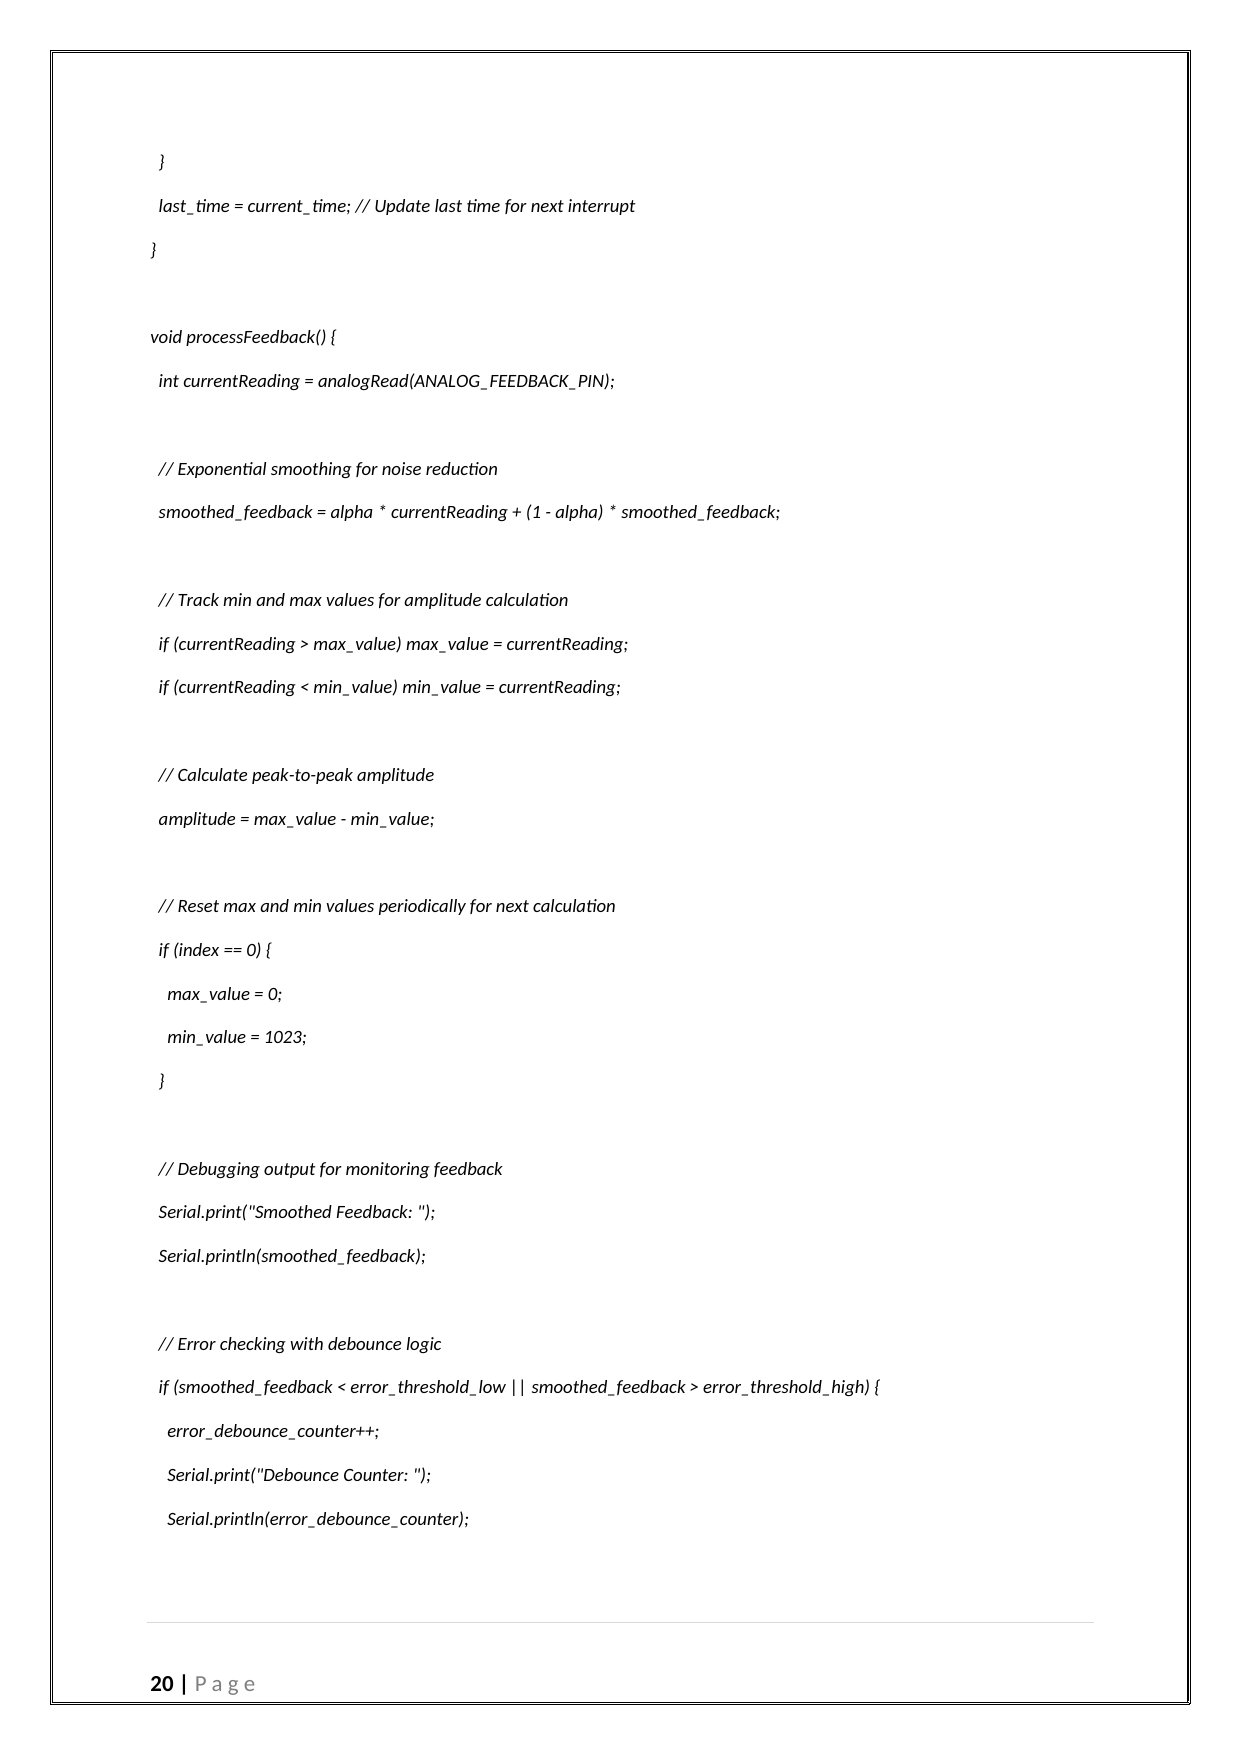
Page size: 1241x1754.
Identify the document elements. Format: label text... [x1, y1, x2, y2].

text int currentReading = analogRead(ANALOG_FEEDBACK_PIN); [150, 369, 1091, 392]
text min_value = 1023; [150, 1026, 1091, 1049]
text last_time = current_time; // Update last time for next interrupt [150, 194, 1091, 217]
text } [150, 1069, 1091, 1092]
text if (smoothed_feedback < error_threshold_low || smoothed_feedback > error_threshold_high) { [150, 1376, 1091, 1399]
text void processFeedback() { [150, 326, 1091, 349]
text Serial.print("Smoothed Feedback: "); [150, 1201, 1091, 1224]
text max_value = 0; [150, 982, 1091, 1005]
text smoothed_feedback = alpha * currentReading + (1 - alpha) * smoothed_feedback; [150, 501, 1091, 524]
text } [150, 151, 1091, 174]
text if (index == 0) { [150, 938, 1091, 961]
text Serial.println(smoothed_feedback); [150, 1244, 1091, 1267]
text // Exponential smoothing for noise reduction [150, 457, 1091, 480]
text // Calculate peak-to-peak amplitude [150, 763, 1091, 786]
text // Debugging output for monitoring feedback [150, 1157, 1091, 1180]
text // Reset max and min values periodically for next calculation [150, 894, 1091, 917]
text Serial.print("Debounce Counter: "); [150, 1463, 1091, 1486]
text Serial.println(error_debounce_counter); [150, 1507, 1091, 1530]
text if (currentReading > max_value) max_value = currentReading; [150, 632, 1091, 655]
text // Track min and max values for amplitude calculation [150, 588, 1091, 611]
text amplitude = max_value - min_value; [150, 807, 1091, 830]
text // Error checking with debounce logic [150, 1332, 1091, 1355]
text } [150, 238, 1091, 261]
text error_debounce_counter++; [150, 1419, 1091, 1442]
text if (currentReading < min_value) min_value = currentReading; [150, 676, 1091, 699]
